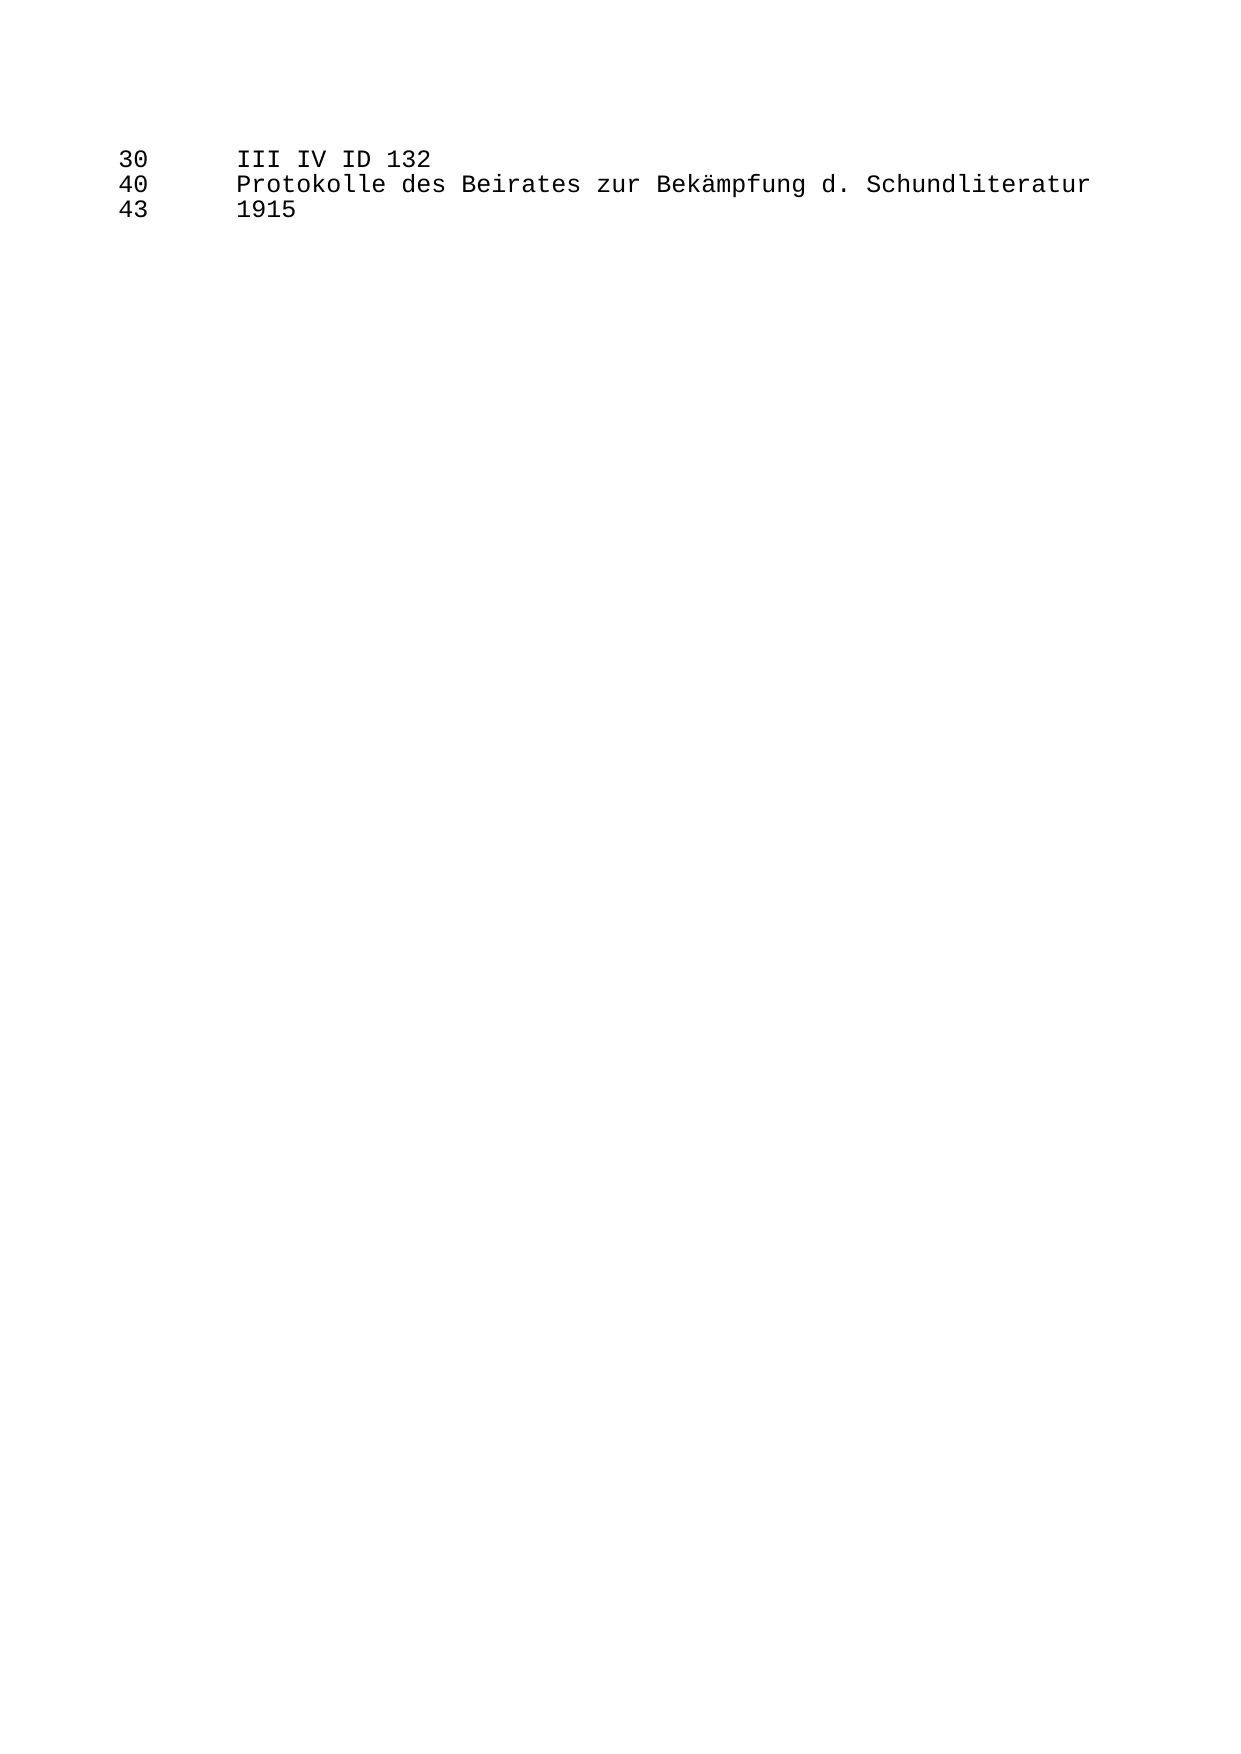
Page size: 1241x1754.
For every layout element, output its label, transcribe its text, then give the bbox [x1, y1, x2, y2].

text 30 III IV ID 132 [118, 148, 1122, 173]
text 43 1915 [118, 198, 1122, 223]
text 40 Protokolle des k[Beirates zur s[2{Bekämpfung} d. 1{Schundliteratur}]s]k [118, 173, 1122, 198]
